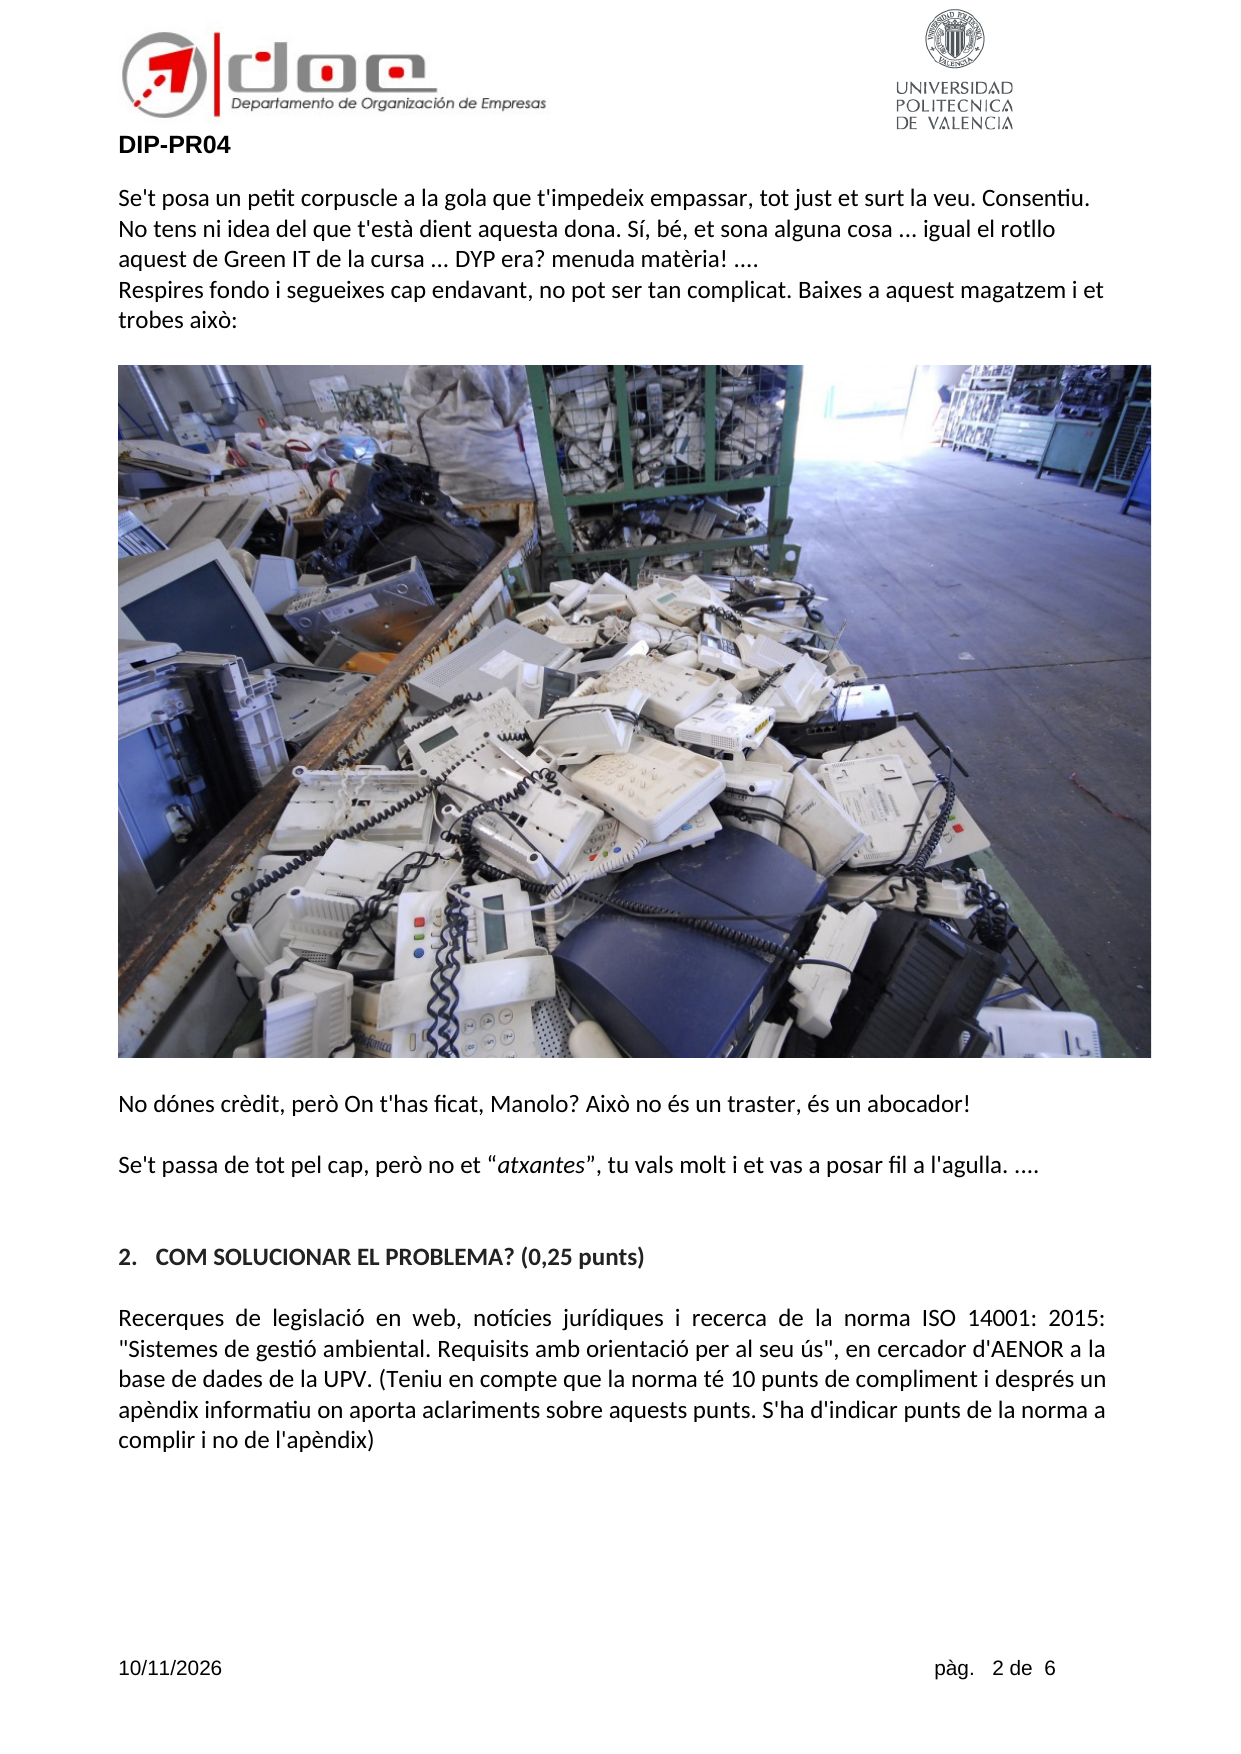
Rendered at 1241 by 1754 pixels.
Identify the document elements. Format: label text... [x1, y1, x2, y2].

picture [896, 9, 1013, 130]
text No dónes crèdit, però On t'has ficat, Manolo? Això no és un traster, és un abocador! [118, 1088, 1107, 1119]
text Se't passa de tot pel cap, però no et “atxantes”, tu vals molt i et vas a posar fil a l'agulla. .... [118, 1149, 1107, 1180]
picture [118, 365, 1152, 1058]
text Recerques de legislació en web, notícies jurídiques i recerca de la norma ISO 14001: 2015: "Sistemes de gestió ambiental. Requisits amb orientació per al seu ús", en cercador d'AENOR a la base de dades de la UPV. (Teniu en compte que la norma té 10 punts de compliment i després un apèndix informatiu on aporta aclariments sobre aquests punts. S'ha d'indicar punts de la norma a complir i no de l'apèndix) [118, 1302, 1107, 1455]
text Respires fondo i segueixes cap endavant, no pot ser tan complicat. Baixes a aquest magatzem i et trobes això: [118, 274, 1107, 335]
picture [118, 20, 550, 130]
list COM SOLUCIONAR EL PROBLEMA? (0,25 punts) [118, 1241, 1107, 1272]
text Se't posa un petit corpuscle a la gola que t'impedeix empassar, tot just et surt la veu. Consentiu. No tens ni idea del que t'està dient aquesta dona. Sí, bé, et sona alguna cosa ... igual el rotllo aquest de Green IT de la cursa ... DYP era? menuda matèria! .... [118, 182, 1107, 274]
